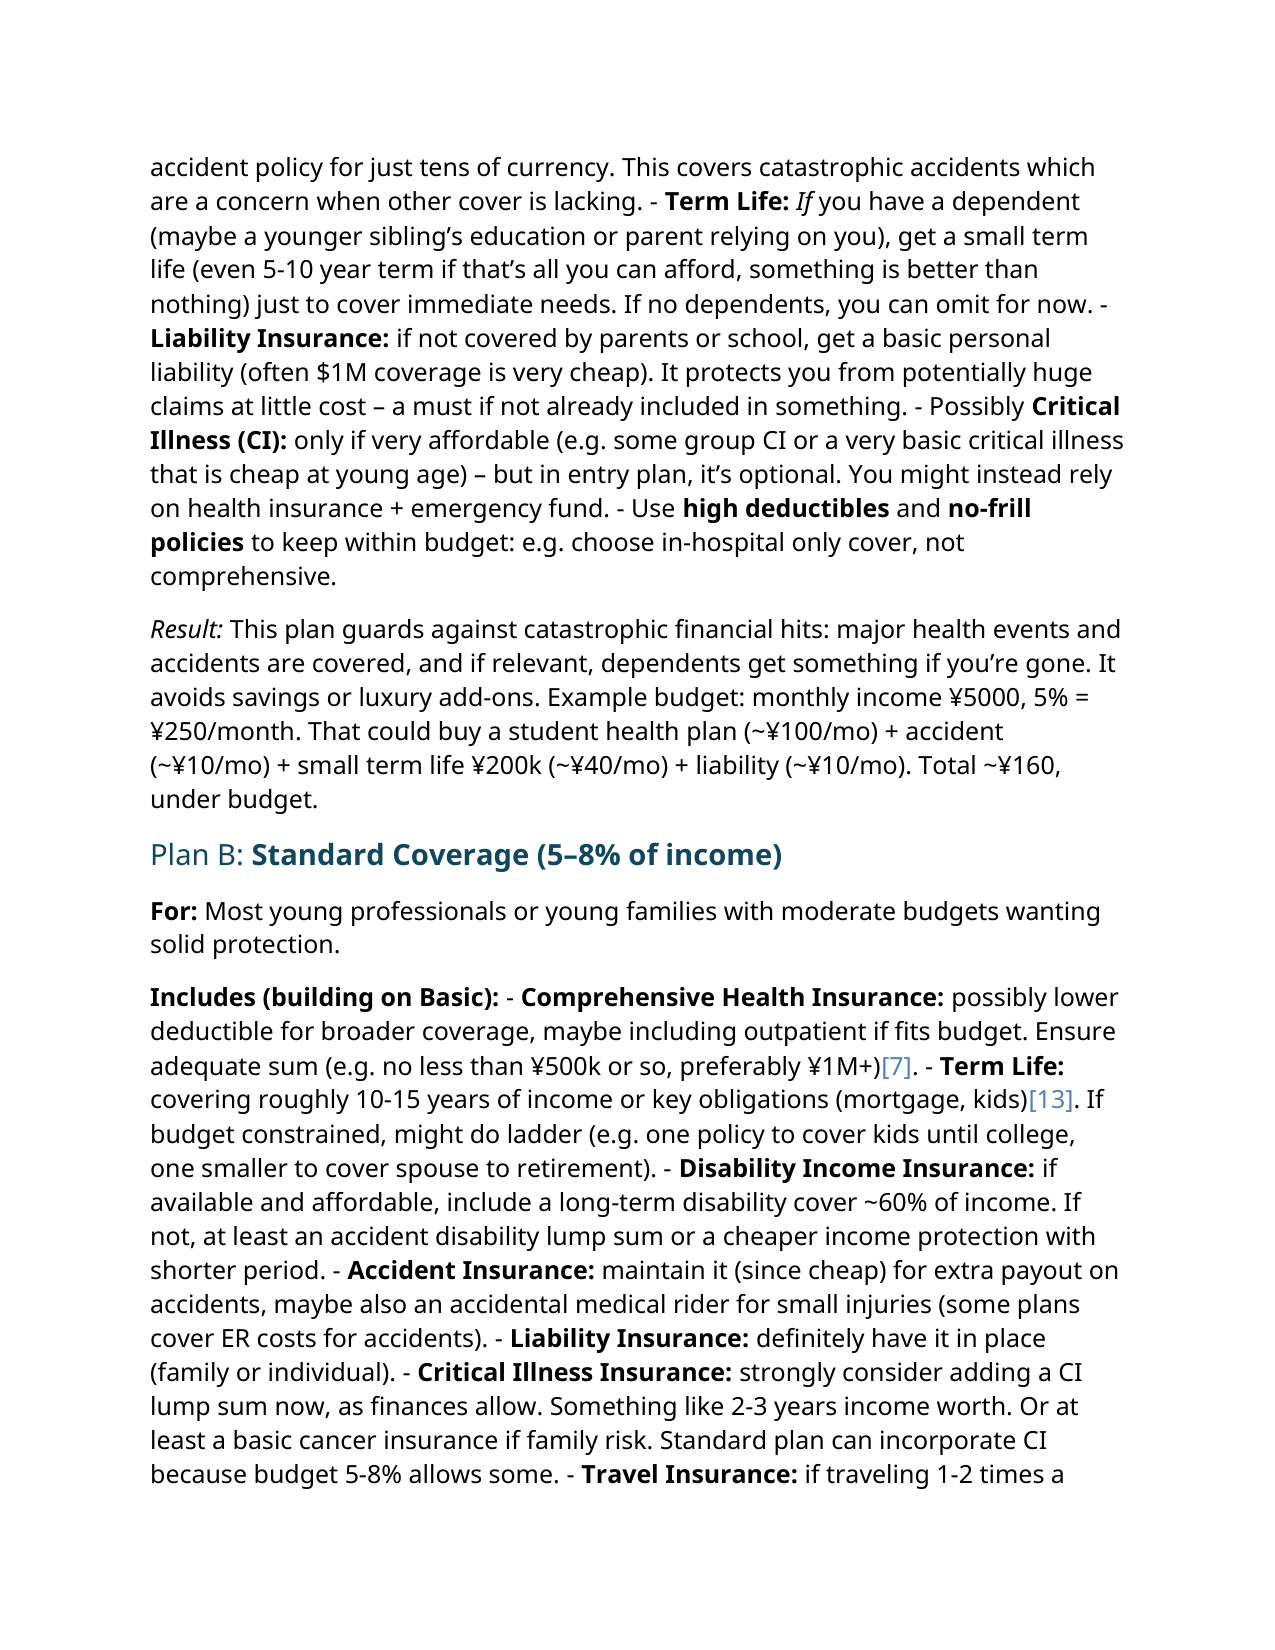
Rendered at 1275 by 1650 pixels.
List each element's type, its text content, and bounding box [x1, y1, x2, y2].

text Result: This plan guards against catastrophic financial hits: major health events and accidents are covered, and if relevant, dependents get something if you’re gone. It avoids savings or luxury add-ons. Example budget: monthly income ¥5000, 5% = ¥250/month. That could buy a student health plan (~¥100/mo) + accident (~¥10/mo) + small term life ¥200k (~¥40/mo) + liability (~¥10/mo). Total ~¥160, under budget. [150, 612, 1125, 816]
subtitle Plan B: Standard Coverage (5–8% of income) [150, 835, 1125, 874]
text For: Most young professionals or young families with moderate budgets wanting solid protection. [150, 893, 1125, 961]
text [150, 150, 1125, 593]
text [150, 980, 1125, 1491]
